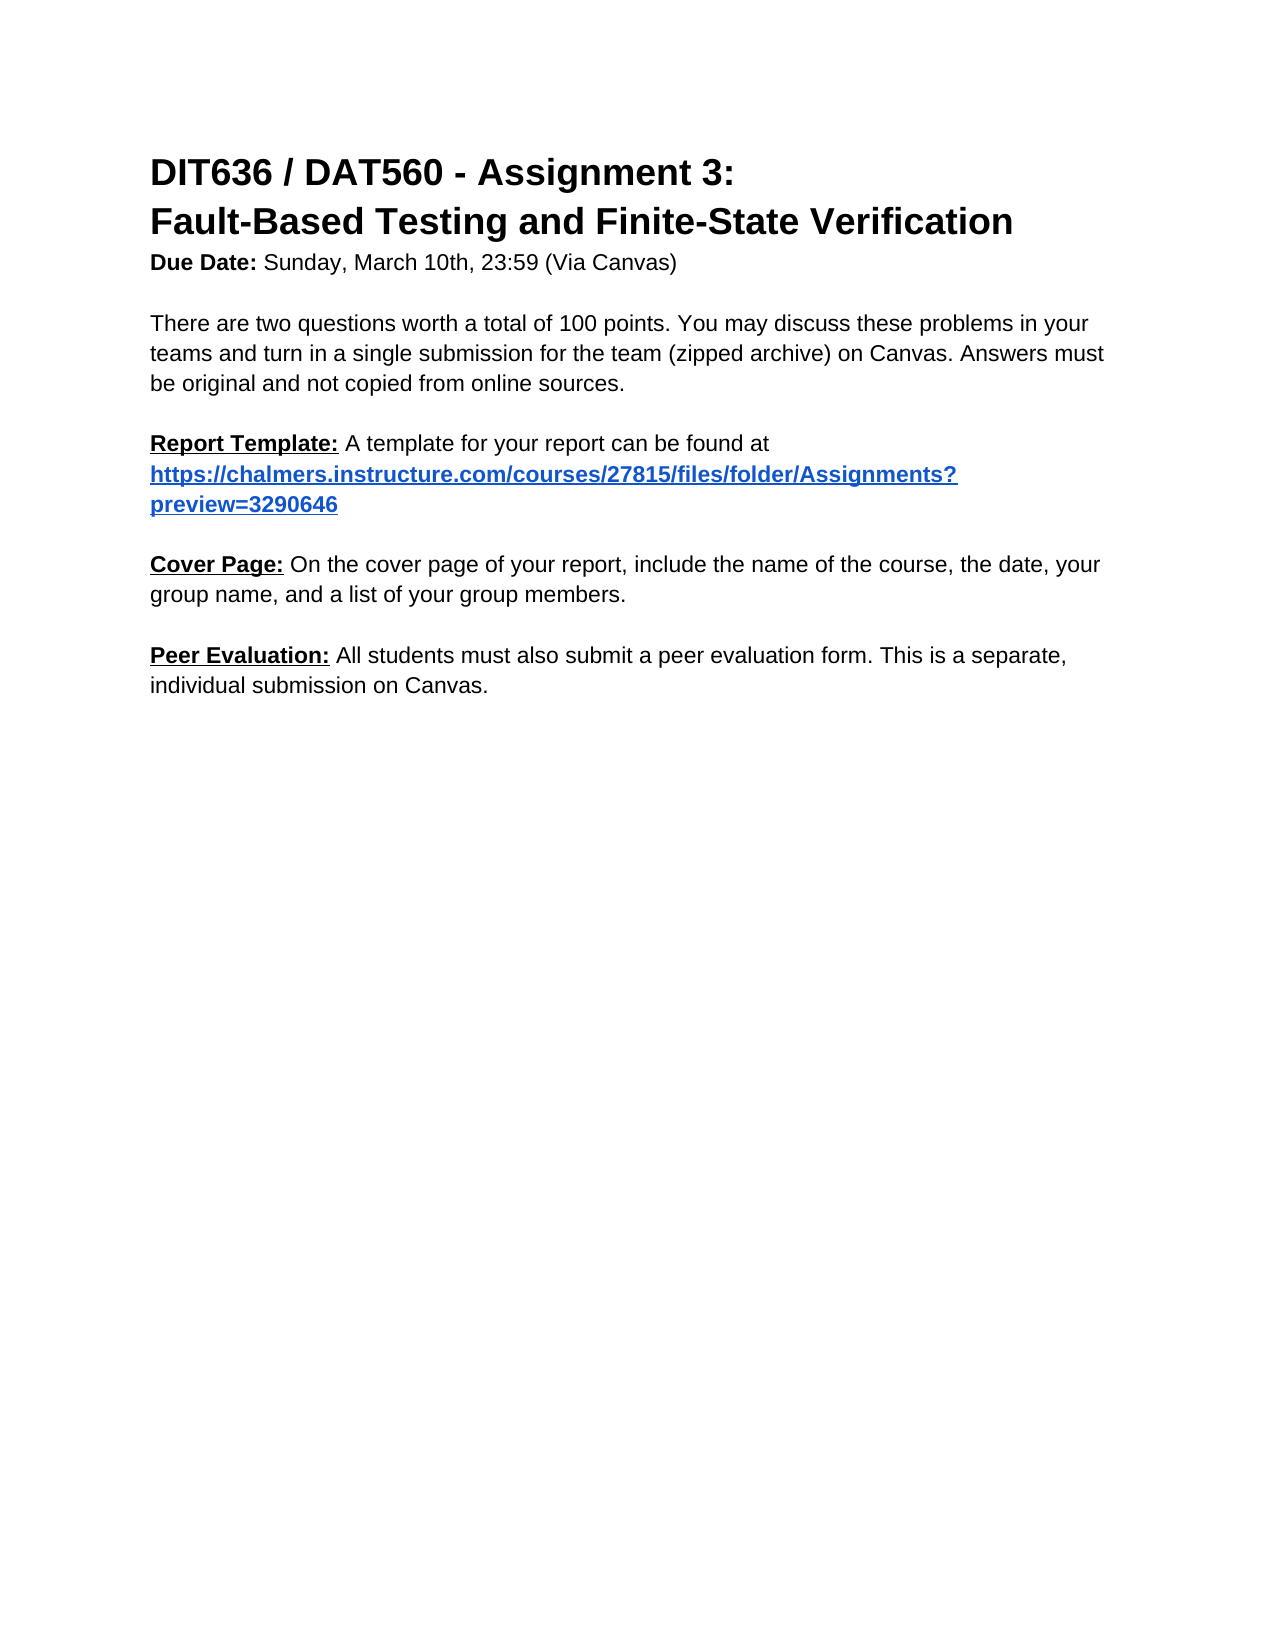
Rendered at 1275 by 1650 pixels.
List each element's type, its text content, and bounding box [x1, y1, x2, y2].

text Report Template: A template for your report can be found at https://chalmers.instructure.com/courses/27815/files/folder/Assignments?preview=3290646 [150, 430, 1125, 517]
text Fault-Based Testing and Finite-State Verification [150, 199, 1125, 243]
text There are two questions worth a total of 100 points. You may discuss these problems in your teams and turn in a single submission for the team (zipped archive) on Canvas. Answers must be original and not copied from online sources. [150, 309, 1125, 396]
text Cover Page: On the cover page of your report, include the name of the course, the date, your group name, and a list of your group members. [150, 551, 1125, 608]
text Due Date: Sunday, March 10th, 23:59 (Via Canvas) [150, 249, 1125, 276]
text Peer Evaluation: All students must also submit a peer evaluation form. This is a separate, individual submission on Canvas. [150, 642, 1125, 698]
text DIT636 / DAT560 - Assignment 3: [150, 150, 1125, 193]
